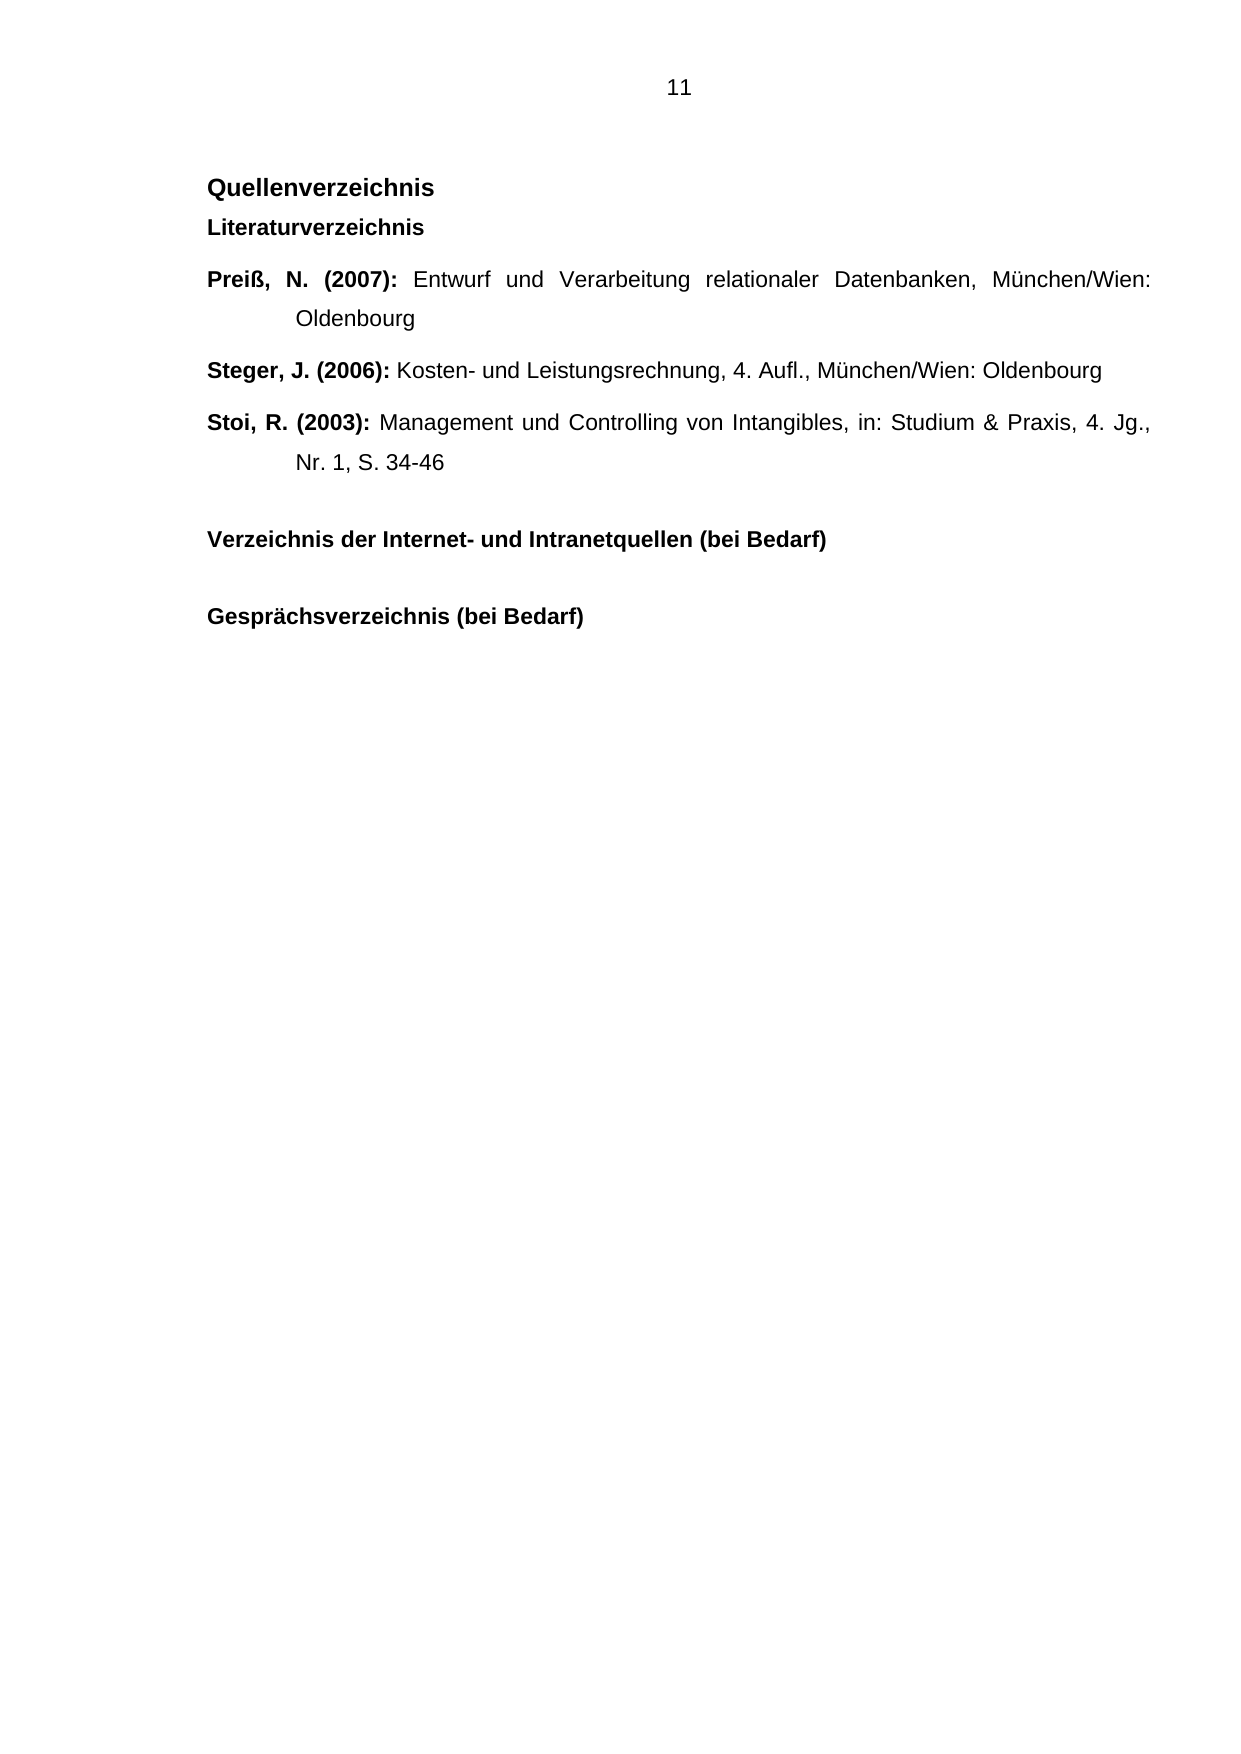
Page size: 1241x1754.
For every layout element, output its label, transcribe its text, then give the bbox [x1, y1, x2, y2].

text Literaturverzeichnis [207, 214, 1152, 240]
text Verzeichnis der Internet- und Intranetquellen (bei Bedarf) [207, 526, 1152, 552]
text Stoi, R. (2003): Management und Controlling von Intangibles, in: Studium & Praxis, 4. Jg., Nr. 1, S. 34-46 [207, 409, 1152, 475]
text Gesprächsverzeichnis (bei Bedarf) [207, 603, 1152, 629]
text Steger, J. (2006): Kosten- und Leistungsrechnung, 4. Aufl., München/Wien: Oldenbourg [207, 357, 1152, 384]
subtitle Quellenverzeichnis [207, 173, 1152, 201]
text Preiß, N. (2007): Entwurf und Verarbeitung relationaler Datenbanken, München/Wien: Oldenbourg [207, 266, 1152, 332]
